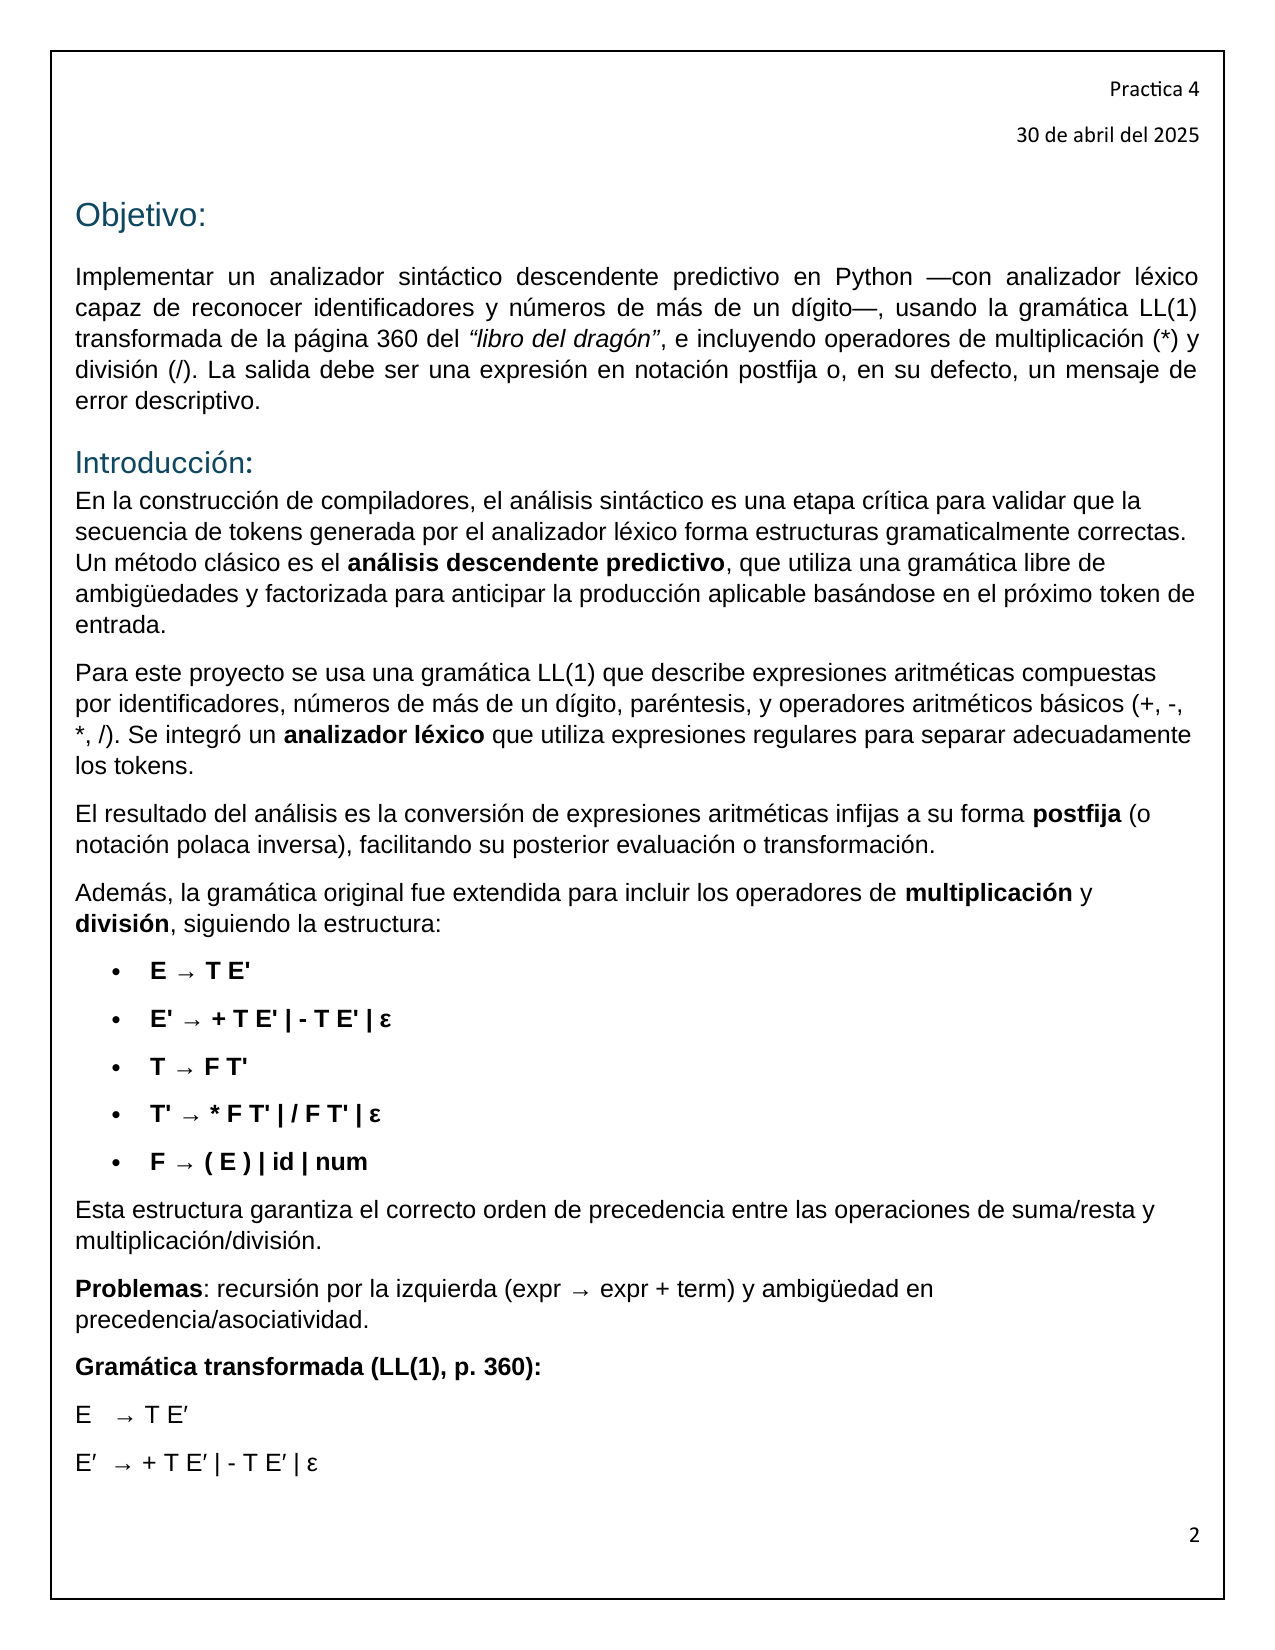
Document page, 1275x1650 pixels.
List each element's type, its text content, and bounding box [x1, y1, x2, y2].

list T' → * F T' | / F T' | ε [112, 1099, 1200, 1128]
text El resultado del análisis es la conversión de expresiones aritméticas infijas a su forma postfija (o notación polaca inversa), facilitando su posterior evaluación o transformación. [75, 799, 1200, 859]
text E′ → + T E′ | - T E′ | ε [75, 1448, 1200, 1477]
text Para este proyecto se usa una gramática LL(1) que describe expresiones aritméticas compuestas por identificadores, números de más de un dígito, paréntesis, y operadores aritméticos básicos (+, -, *, /). Se integró un analizador léxico que utiliza expresiones regulares para separar adecuadamente los tokens. [75, 658, 1200, 780]
text E → T E′ [75, 1400, 1200, 1429]
text En la construcción de compiladores, el análisis sintáctico es una etapa crítica para validar que la secuencia de tokens generada por el analizador léxico forma estructuras gramaticalmente correctas. Un método clásico es el análisis descendente predictivo, que utiliza una gramática libre de ambigüedades y factorizada para anticipar la producción aplicable basándose en el próximo token de entrada. [75, 486, 1200, 639]
text Gramática transformada (LL(1), p. 360): [75, 1352, 1200, 1381]
list T → F T' [112, 1052, 1200, 1081]
list E' → + T E' | - T E' | ε [112, 1004, 1200, 1033]
subtitle Introducción: [75, 442, 1200, 483]
subtitle Implementar un analizador sintáctico descendente predictivo en Python —con analizador léxico capaz de reconocer identificadores y números de más de un dígito—, usando la gramática LL(1) transformada de la página 360 del “libro del dragón”, e incluyendo operadores de multiplicación (*) y división (/). La salida debe ser una expresión en notación postfija o, en su defecto, un mensaje de error descriptivo. [75, 262, 1200, 415]
list E → T E' [112, 956, 1200, 985]
subtitle Objetivo: [75, 196, 1200, 234]
list F → ( E ) | id | num [112, 1147, 1200, 1176]
text Además, la gramática original fue extendida para incluir los operadores de multiplicación y división, siguiendo la estructura: [75, 878, 1200, 937]
text Esta estructura garantiza el correcto orden de precedencia entre las operaciones de suma/resta y multiplicación/división. [75, 1195, 1200, 1255]
text Problemas: recursión por la izquierda (expr → expr + term) y ambigüedad en precedencia/asociatividad. [75, 1274, 1200, 1333]
